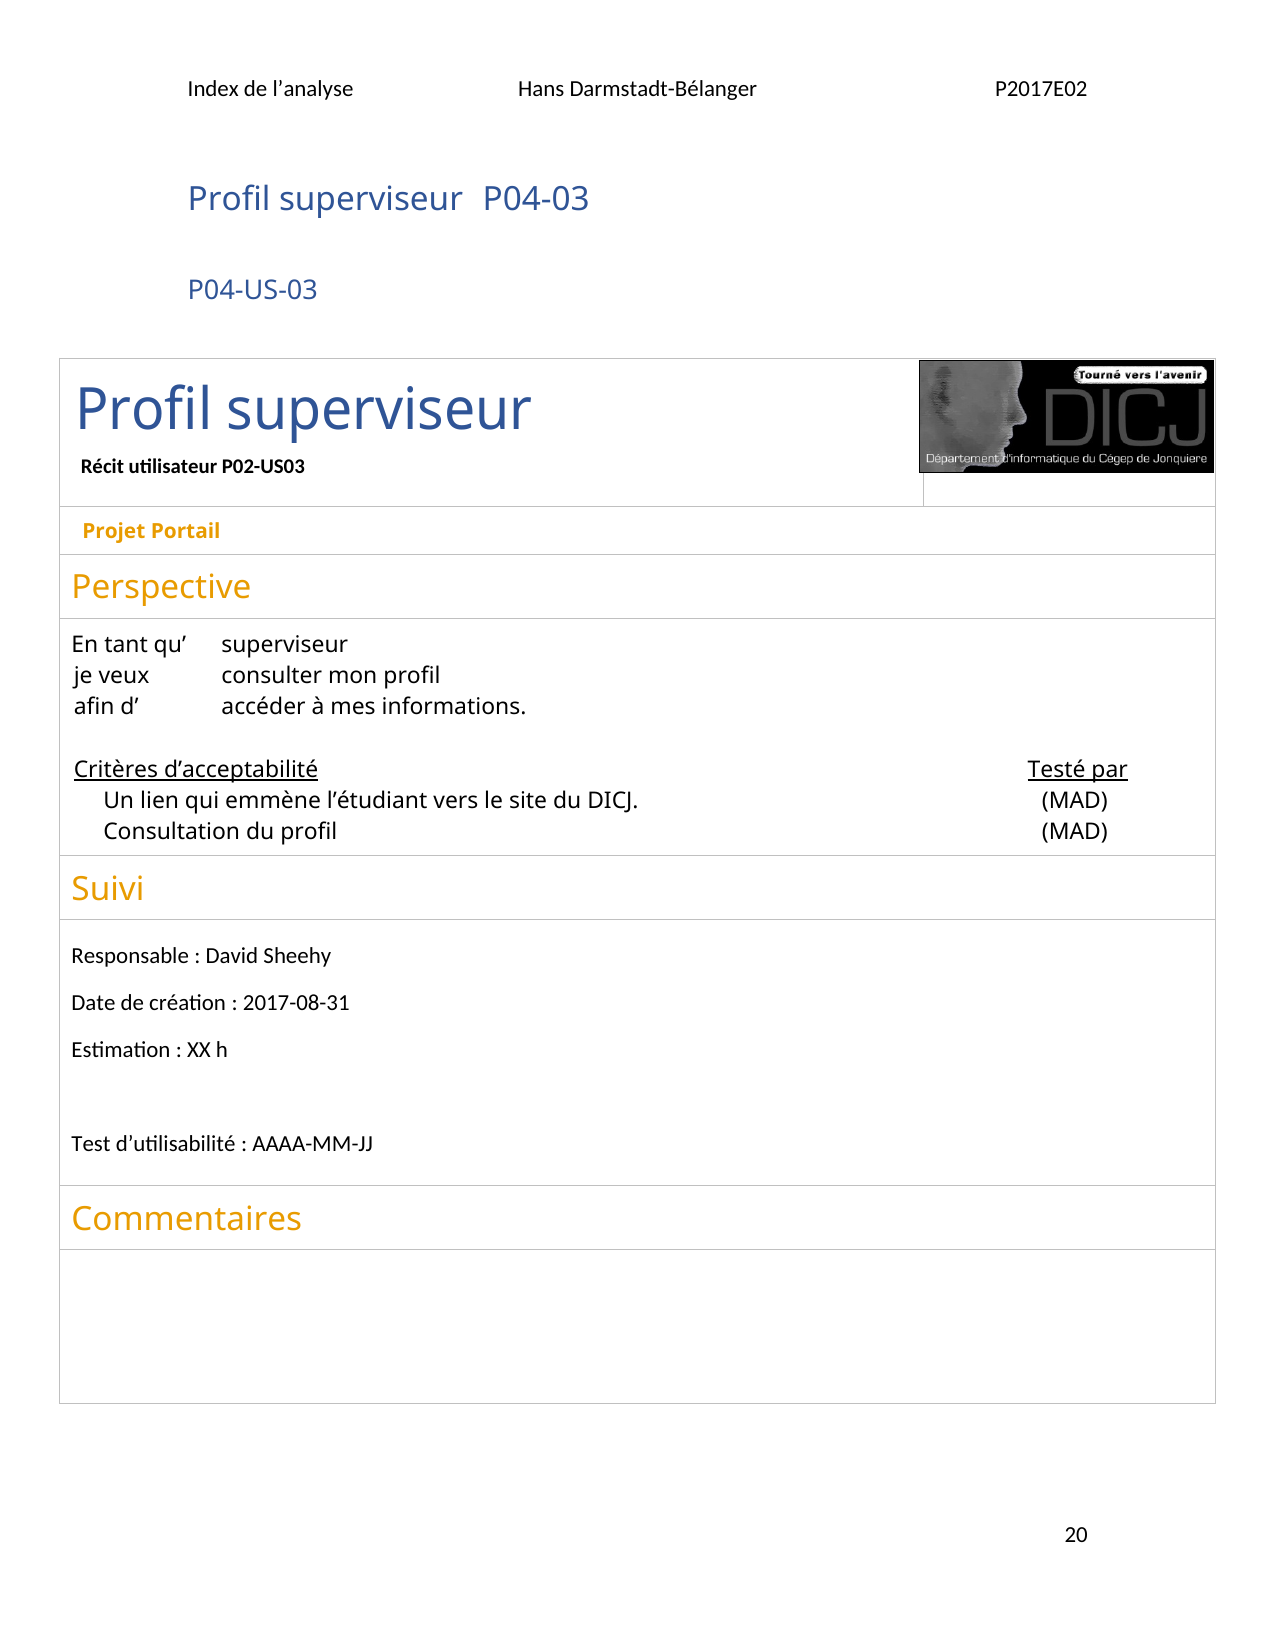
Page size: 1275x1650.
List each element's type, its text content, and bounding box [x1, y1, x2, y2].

picture [920, 361, 1213, 472]
table_cell Responsable : David Sheehy Date de création : 2017-08-31 Estimation : XX h Test d’utilisabilité : AAAA-MM-JJ [60, 920, 1215, 1185]
table_cell En tant qu’ superviseur je veux consulter mon profil afin d’ accéder à mes informations. Critères d’acceptabilité Testé par Un lien qui emmène l’étudiant vers le site du DICJ. (MAD) Consultation du profil (MAD) [60, 619, 1215, 855]
table_cell Perspective [60, 555, 1215, 618]
table_cell Commentaires [60, 1186, 1215, 1249]
subtitle P04-US-03 [187, 271, 1087, 308]
table_header [924, 359, 1215, 506]
table_header Profil superviseur Récit utilisateur P02-US03 [60, 359, 923, 506]
table_cell Projet Portail [60, 507, 1215, 553]
table_cell Suivi [60, 856, 1215, 919]
table_cell [60, 1250, 1215, 1403]
subtitle Profil superviseur P04-03 [187, 175, 1087, 220]
